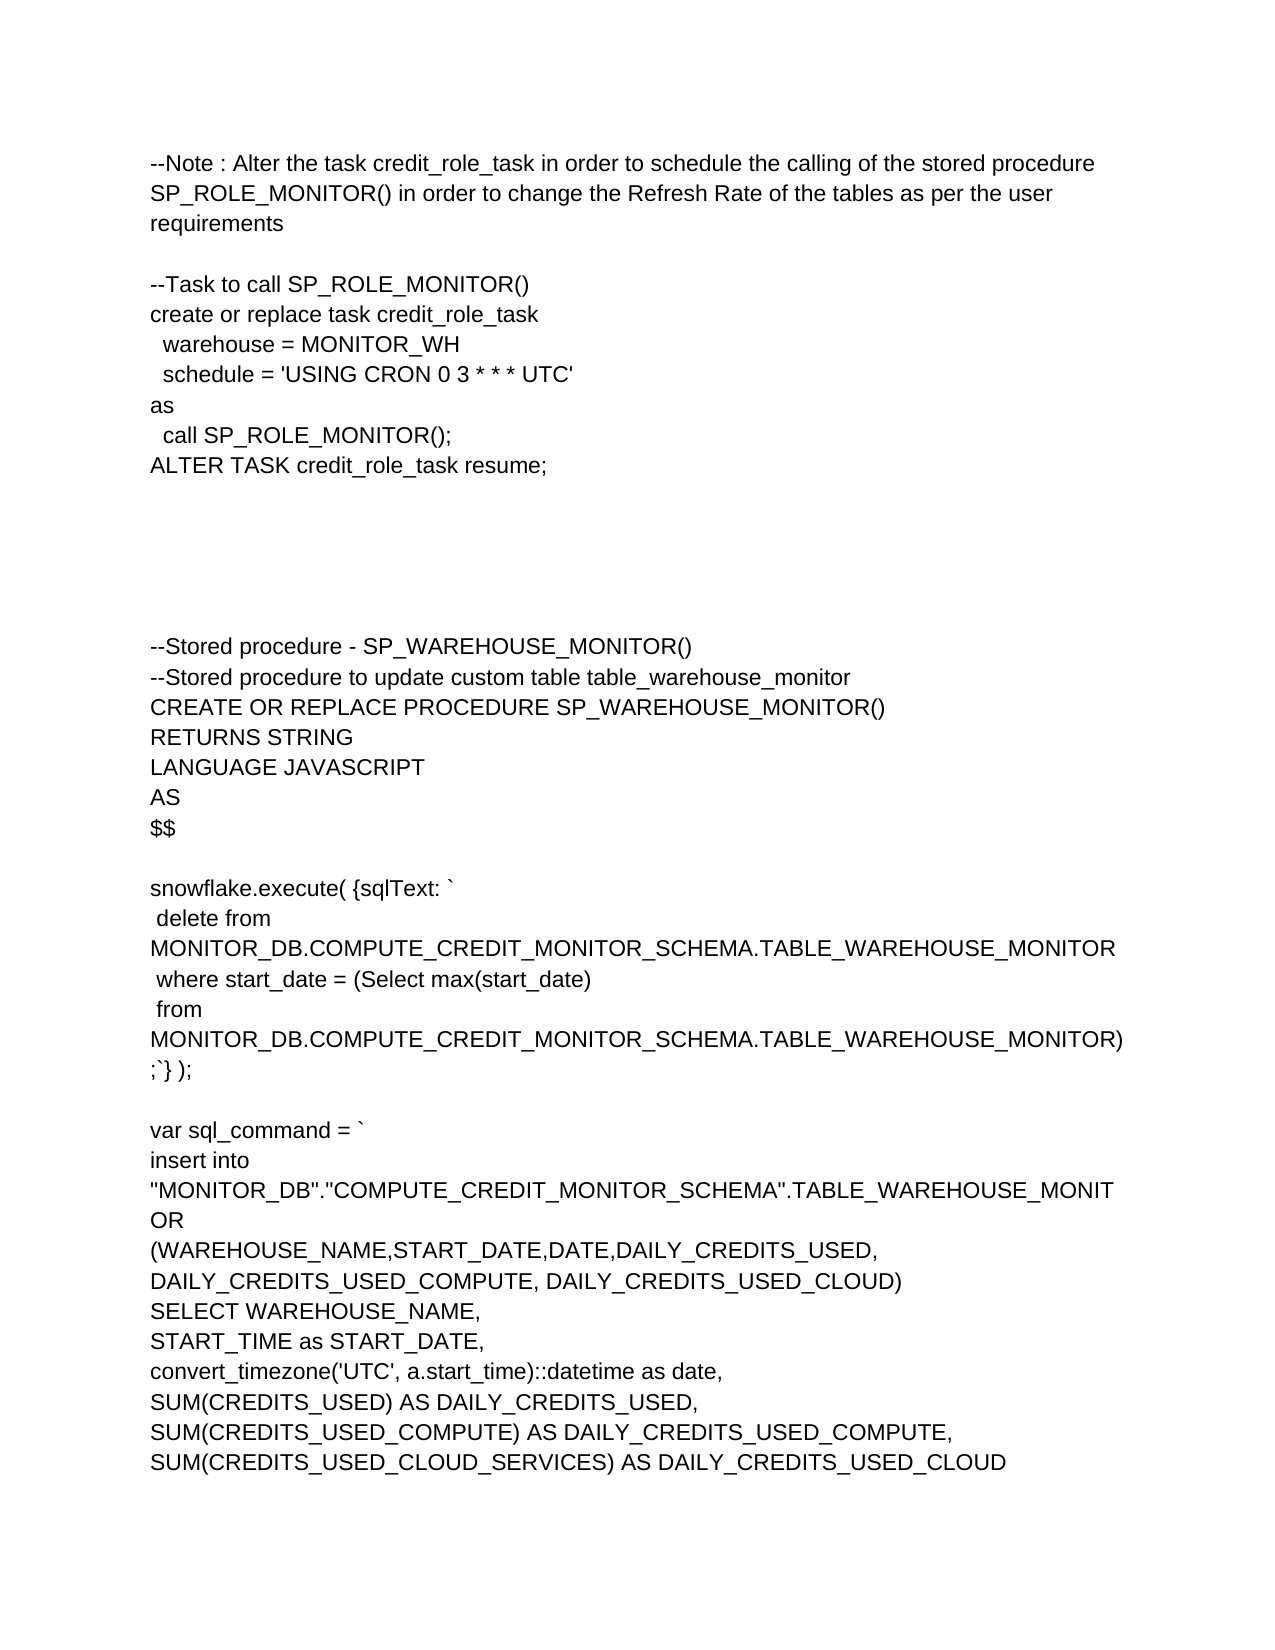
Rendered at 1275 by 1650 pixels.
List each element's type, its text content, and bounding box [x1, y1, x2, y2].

text schedule = 'USING CRON 0 3 * * * UTC' [150, 361, 1125, 388]
text as [150, 392, 1125, 418]
text CREATE OR REPLACE PROCEDURE SP_WAREHOUSE_MONITOR() [150, 694, 1125, 720]
text ALTER TASK credit_role_task resume; [150, 452, 1125, 478]
text --Stored procedure to update custom table table_warehouse_monitor [150, 663, 1125, 690]
text --Stored procedure - SP_WAREHOUSE_MONITOR() [150, 633, 1125, 660]
text START_TIME as START_DATE, [150, 1328, 1125, 1354]
text SUM(CREDITS_USED_CLOUD_SERVICES) AS DAILY_CREDITS_USED_CLOUD [150, 1449, 1125, 1475]
text create or replace task credit_role_task [150, 301, 1125, 327]
text from MONITOR_DB.COMPUTE_CREDIT_MONITOR_SCHEMA.TABLE_WAREHOUSE_MONITOR);`} ); [150, 996, 1125, 1083]
text SUM(CREDITS_USED) AS DAILY_CREDITS_USED, [150, 1388, 1125, 1415]
text AS [150, 784, 1125, 811]
text convert_timezone('UTC', a.start_time)::datetime as date, [150, 1358, 1125, 1385]
text LANGUAGE JAVASCRIPT [150, 754, 1125, 781]
text SELECT WAREHOUSE_NAME, [150, 1298, 1125, 1324]
text --Note : Alter the task credit_role_task in order to schedule the calling of the stored procedure SP_ROLE_MONITOR() in order to change the Refresh Rate of the tables as per the user requirements [150, 150, 1125, 237]
text --Task to call SP_ROLE_MONITOR() [150, 271, 1125, 297]
text warehouse = MONITOR_WH [150, 331, 1125, 358]
text (WAREHOUSE_NAME,START_DATE,DATE,DAILY_CREDITS_USED, DAILY_CREDITS_USED_COMPUTE, DAILY_CREDITS_USED_CLOUD) [150, 1237, 1125, 1294]
text var sql_command = ` [150, 1117, 1125, 1143]
text SUM(CREDITS_USED_COMPUTE) AS DAILY_CREDITS_USED_COMPUTE, [150, 1419, 1125, 1445]
text where start_date = (Select max(start_date) [150, 966, 1125, 992]
text snowflake.execute( {sqlText: ` [150, 875, 1125, 901]
text $$ [150, 814, 1125, 841]
text RETURNS STRING [150, 724, 1125, 750]
text insert into "MONITOR_DB"."COMPUTE_CREDIT_MONITOR_SCHEMA".TABLE_WAREHOUSE_MONITOR [150, 1147, 1125, 1234]
text delete from MONITOR_DB.COMPUTE_CREDIT_MONITOR_SCHEMA.TABLE_WAREHOUSE_MONITOR [150, 905, 1125, 962]
text call SP_ROLE_MONITOR(); [150, 422, 1125, 448]
